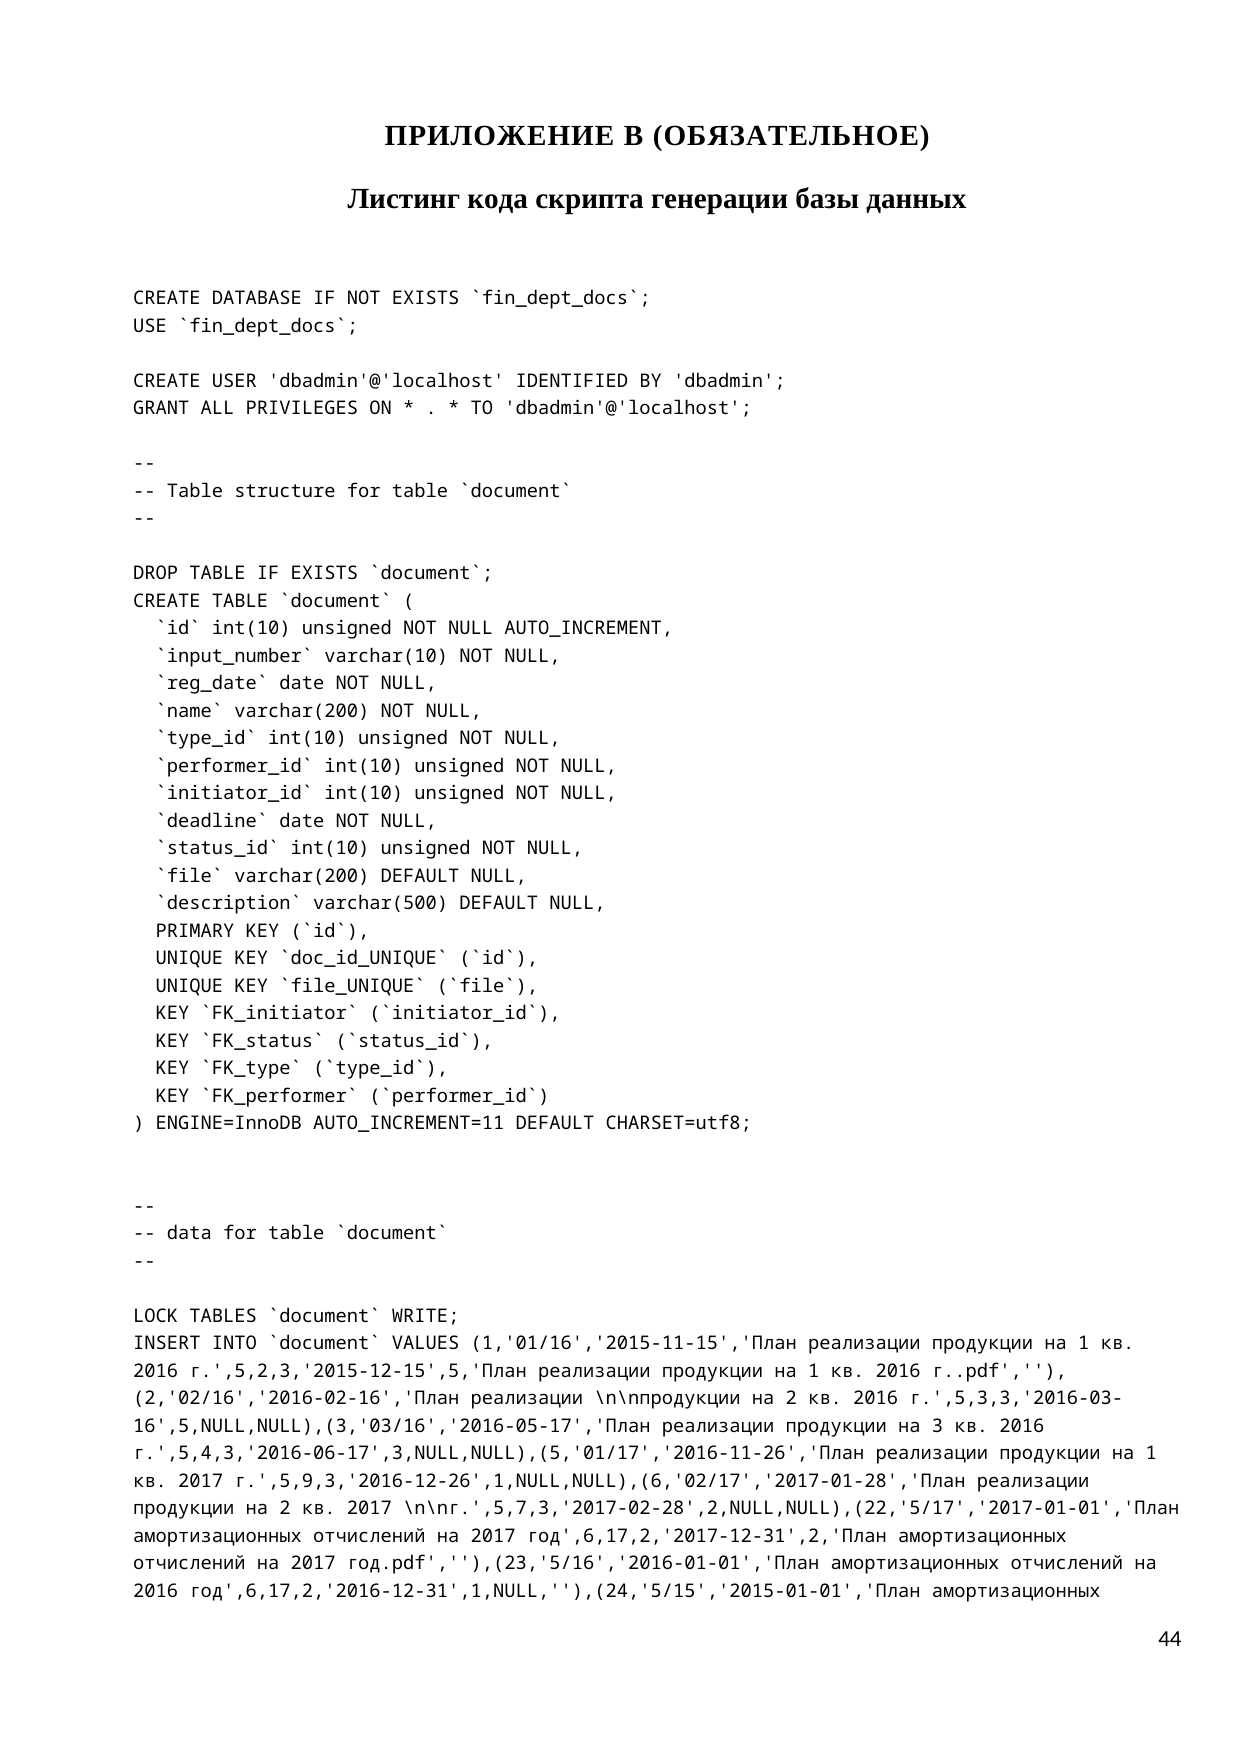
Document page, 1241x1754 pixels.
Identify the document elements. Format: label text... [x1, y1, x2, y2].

text -- [133, 1192, 1181, 1218]
text LOCK TABLES `document` WRITE; [133, 1302, 1181, 1328]
text ) ENGINE=InnoDB AUTO_INCREMENT=11 DEFAULT CHARSET=utf8; [133, 1110, 1181, 1135]
text `name` varchar(200) NOT NULL, [133, 697, 1181, 723]
text CREATE USER 'dbadmin'@'localhost' IDENTIFIED BY 'dbadmin'; [133, 367, 1181, 393]
text `performer_id` int(10) unsigned NOT NULL, [133, 752, 1181, 778]
text `type_id` int(10) unsigned NOT NULL, [133, 725, 1181, 750]
text CREATE DATABASE IF NOT EXISTS `fin_dept_docs`; [133, 285, 1181, 310]
text -- [133, 450, 1181, 475]
text KEY `FK_initiator` (`initiator_id`), [133, 1000, 1181, 1025]
text `id` int(10) unsigned NOT NULL AUTO_INCREMENT, [133, 615, 1181, 640]
text KEY `FK_performer` (`performer_id`) [133, 1082, 1181, 1108]
text DROP TABLE IF EXISTS `document`; [133, 560, 1181, 585]
text KEY `FK_type` (`type_id`), [133, 1055, 1181, 1080]
text -- [133, 1247, 1181, 1273]
text -- data for table `document` [133, 1220, 1181, 1245]
text USE `fin_dept_docs`; [133, 312, 1181, 338]
text UNIQUE KEY `file_UNIQUE` (`file`), [133, 972, 1181, 998]
text KEY `FK_status` (`status_id`), [133, 1027, 1181, 1053]
text -- [133, 505, 1181, 530]
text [133, 1330, 1181, 1603]
text `input_number` varchar(10) NOT NULL, [133, 642, 1181, 668]
text Листинг кода скрипта генерации базы данных [133, 182, 1181, 215]
text `description` varchar(500) DEFAULT NULL, [133, 890, 1181, 915]
subtitle Приложение В (обязательное) [133, 118, 1181, 152]
text GRANT ALL PRIVILEGES ON * . * TO 'dbadmin'@'localhost'; [133, 395, 1181, 420]
text `initiator_id` int(10) unsigned NOT NULL, [133, 780, 1181, 805]
text `reg_date` date NOT NULL, [133, 670, 1181, 695]
text PRIMARY KEY (`id`), [133, 917, 1181, 943]
text `deadline` date NOT NULL, [133, 807, 1181, 833]
text UNIQUE KEY `doc_id_UNIQUE` (`id`), [133, 945, 1181, 970]
text CREATE TABLE `document` ( [133, 587, 1181, 613]
text `status_id` int(10) unsigned NOT NULL, [133, 835, 1181, 860]
text -- Table structure for table `document` [133, 477, 1181, 503]
text `file` varchar(200) DEFAULT NULL, [133, 862, 1181, 888]
